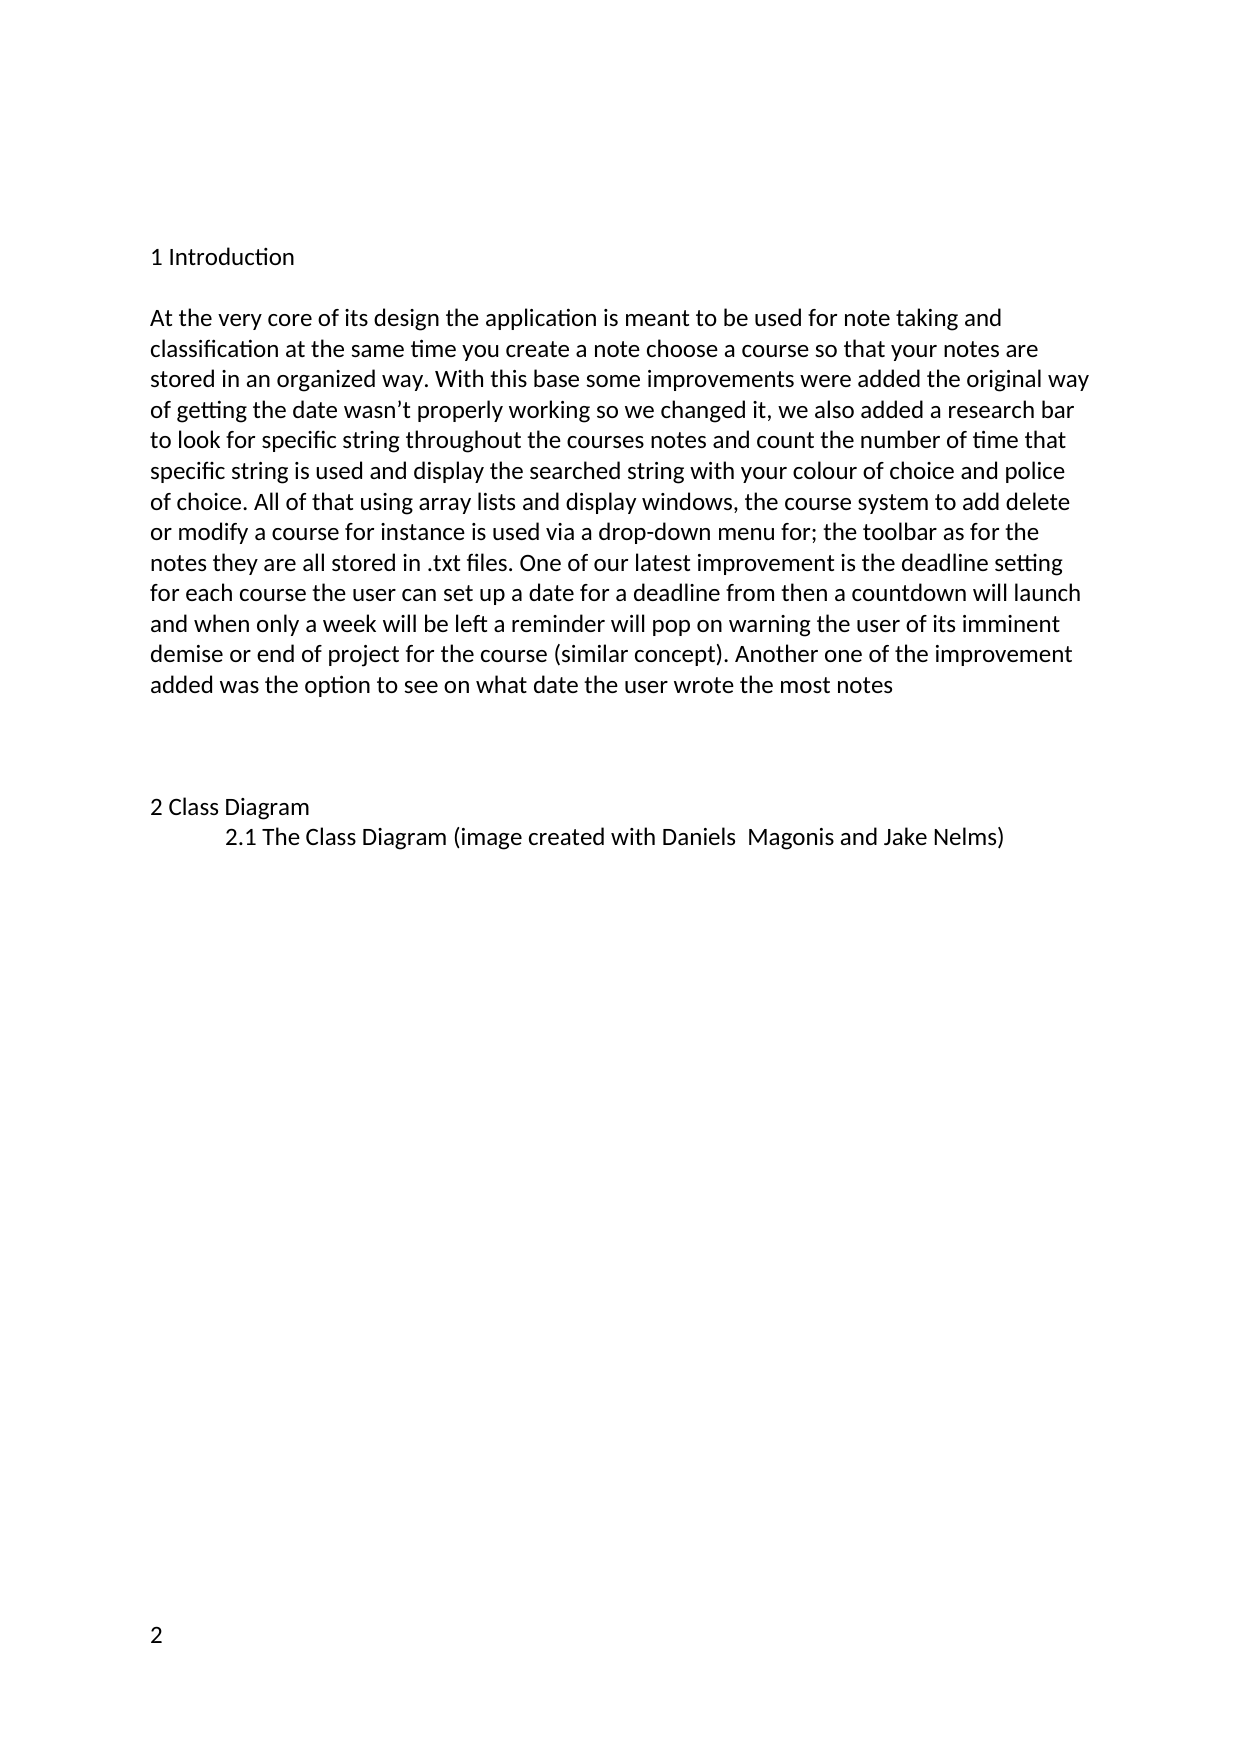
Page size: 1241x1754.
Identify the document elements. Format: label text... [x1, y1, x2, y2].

text At the very core of its design the application is meant to be used for note taking and classification at the same time you create a note choose a course so that your notes are stored in an organized way. With this base some improvements were added the original way of getting the date wasn’t properly working so we changed it, we also added a research bar to look for specific string throughout the courses notes and count the number of time that specific string is used and display the searched string with your colour of choice and police of choice. All of that using array lists and display windows, the course system to add delete or modify a course for instance is used via a drop-down menu for; the toolbar as for the notes they are all stored in .txt files. One of our latest improvement is the deadline setting for each course the user can set up a date for a deadline from then a countdown will launch and when only a week will be left a reminder will pop on warning the user of its imminent demise or end of project for the course (similar concept). Another one of the improvement added was the option to see on what date the user wrote the most notes [150, 303, 1090, 699]
text 2.1 The Class Diagram (image created with Daniels Magonis and Jake Nelms) [150, 821, 1090, 852]
text 2 Class Diagram [150, 791, 1090, 821]
text 1 Introduction [150, 242, 1090, 272]
